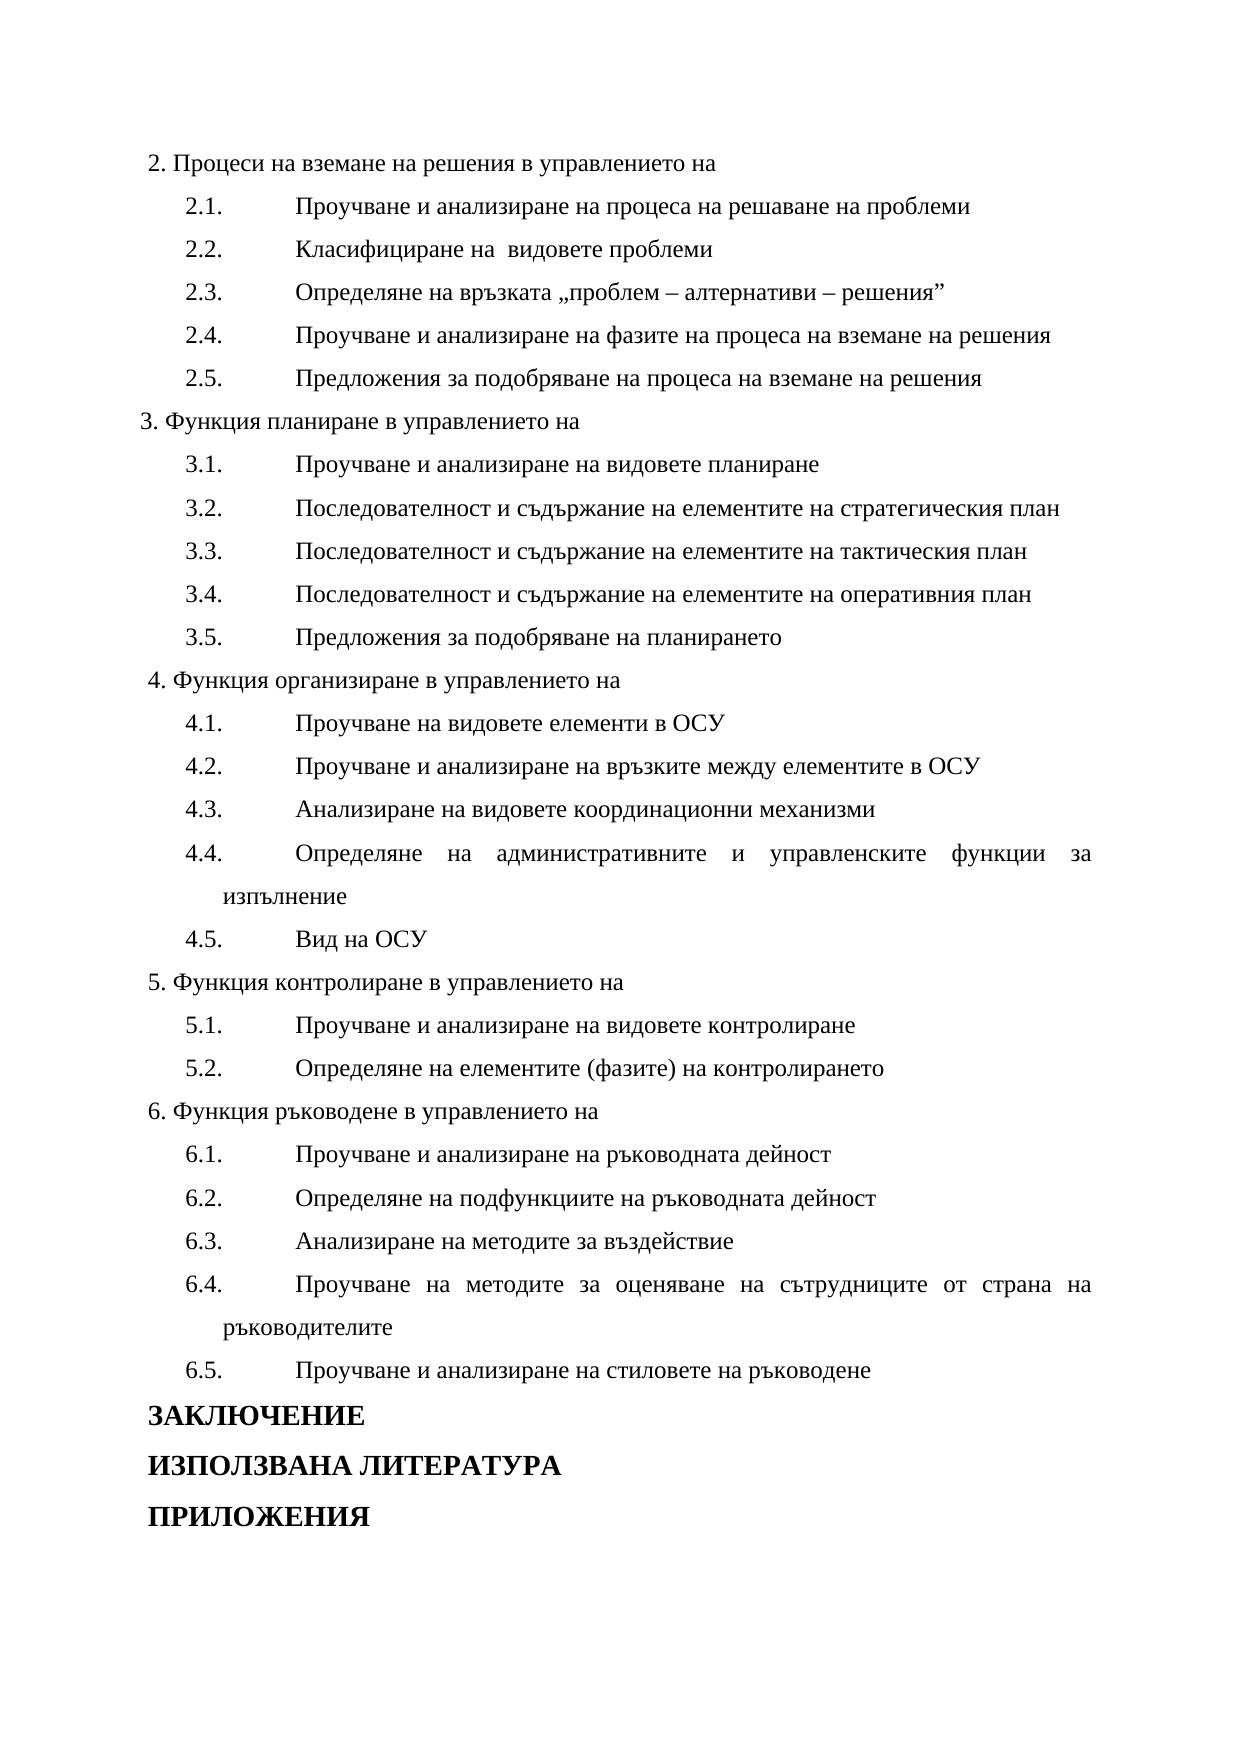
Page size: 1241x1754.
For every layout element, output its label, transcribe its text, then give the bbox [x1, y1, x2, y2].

list Проучване и анализиране на фазите на процеса на вземане на решения [185, 320, 1093, 349]
list Проучване и анализиране на връзките между елементите в ОСУ [185, 751, 1093, 780]
list Последователност и съдържание на елементите на тактическия план [185, 536, 1093, 564]
list Проучване и анализиране на видовете контролиране [185, 1010, 1093, 1039]
list Проучване и анализиране на процеса на решаване на проблеми [185, 191, 1093, 219]
list Функция ръководене в управлението на [148, 1096, 1093, 1125]
list Определяне на подфункциите на ръководната дейност [185, 1183, 1093, 1211]
list Анализиране на видовете координационни механизми [185, 794, 1093, 823]
list Проучване на видовете елементи в ОСУ [185, 708, 1093, 737]
text ИЗПОЛЗВАНА ЛИТЕРАТУРА [148, 1448, 1093, 1482]
list Последователност и съдържание на елементите на оперативния план [185, 579, 1093, 608]
list Функция организиране в управлението на [148, 665, 1093, 694]
text ЗАКЛЮЧЕНИЕ [148, 1398, 1093, 1432]
list Функция планиране в управлението на [140, 406, 1093, 435]
list Определяне на връзката „проблем – алтернативи – решения” [185, 277, 1093, 306]
text ПРИЛОЖЕНИЯ [148, 1499, 1093, 1532]
list Проучване и анализиране на видовете планиране [185, 449, 1093, 478]
list Предложения за подобряване на процеса на вземане на решения [185, 363, 1093, 392]
list Вид на ОСУ [185, 924, 1093, 953]
list Определяне на елементите (фазите) на контролирането [185, 1053, 1093, 1082]
list Последователност и съдържание на елементите на стратегическия план [185, 493, 1093, 521]
list Функция контролиране в управлението на [148, 967, 1093, 996]
list Проучване и анализиране на стиловете на ръководене [185, 1355, 1093, 1384]
list Класифициране на видовете проблеми [185, 234, 1093, 263]
list Предложения за подобряване на планирането [185, 622, 1093, 651]
list Проучване на методите за оценяване на сътрудниците от страна на ръководителите [185, 1269, 1093, 1341]
list Определяне на административните и управленските функции за изпълнение [185, 838, 1093, 909]
list Процеси на вземане на решения в управлението на [148, 148, 1093, 176]
list Проучване и анализиране на ръководната дейност [185, 1139, 1093, 1168]
list Анализиране на методите за въздействие [185, 1226, 1093, 1254]
